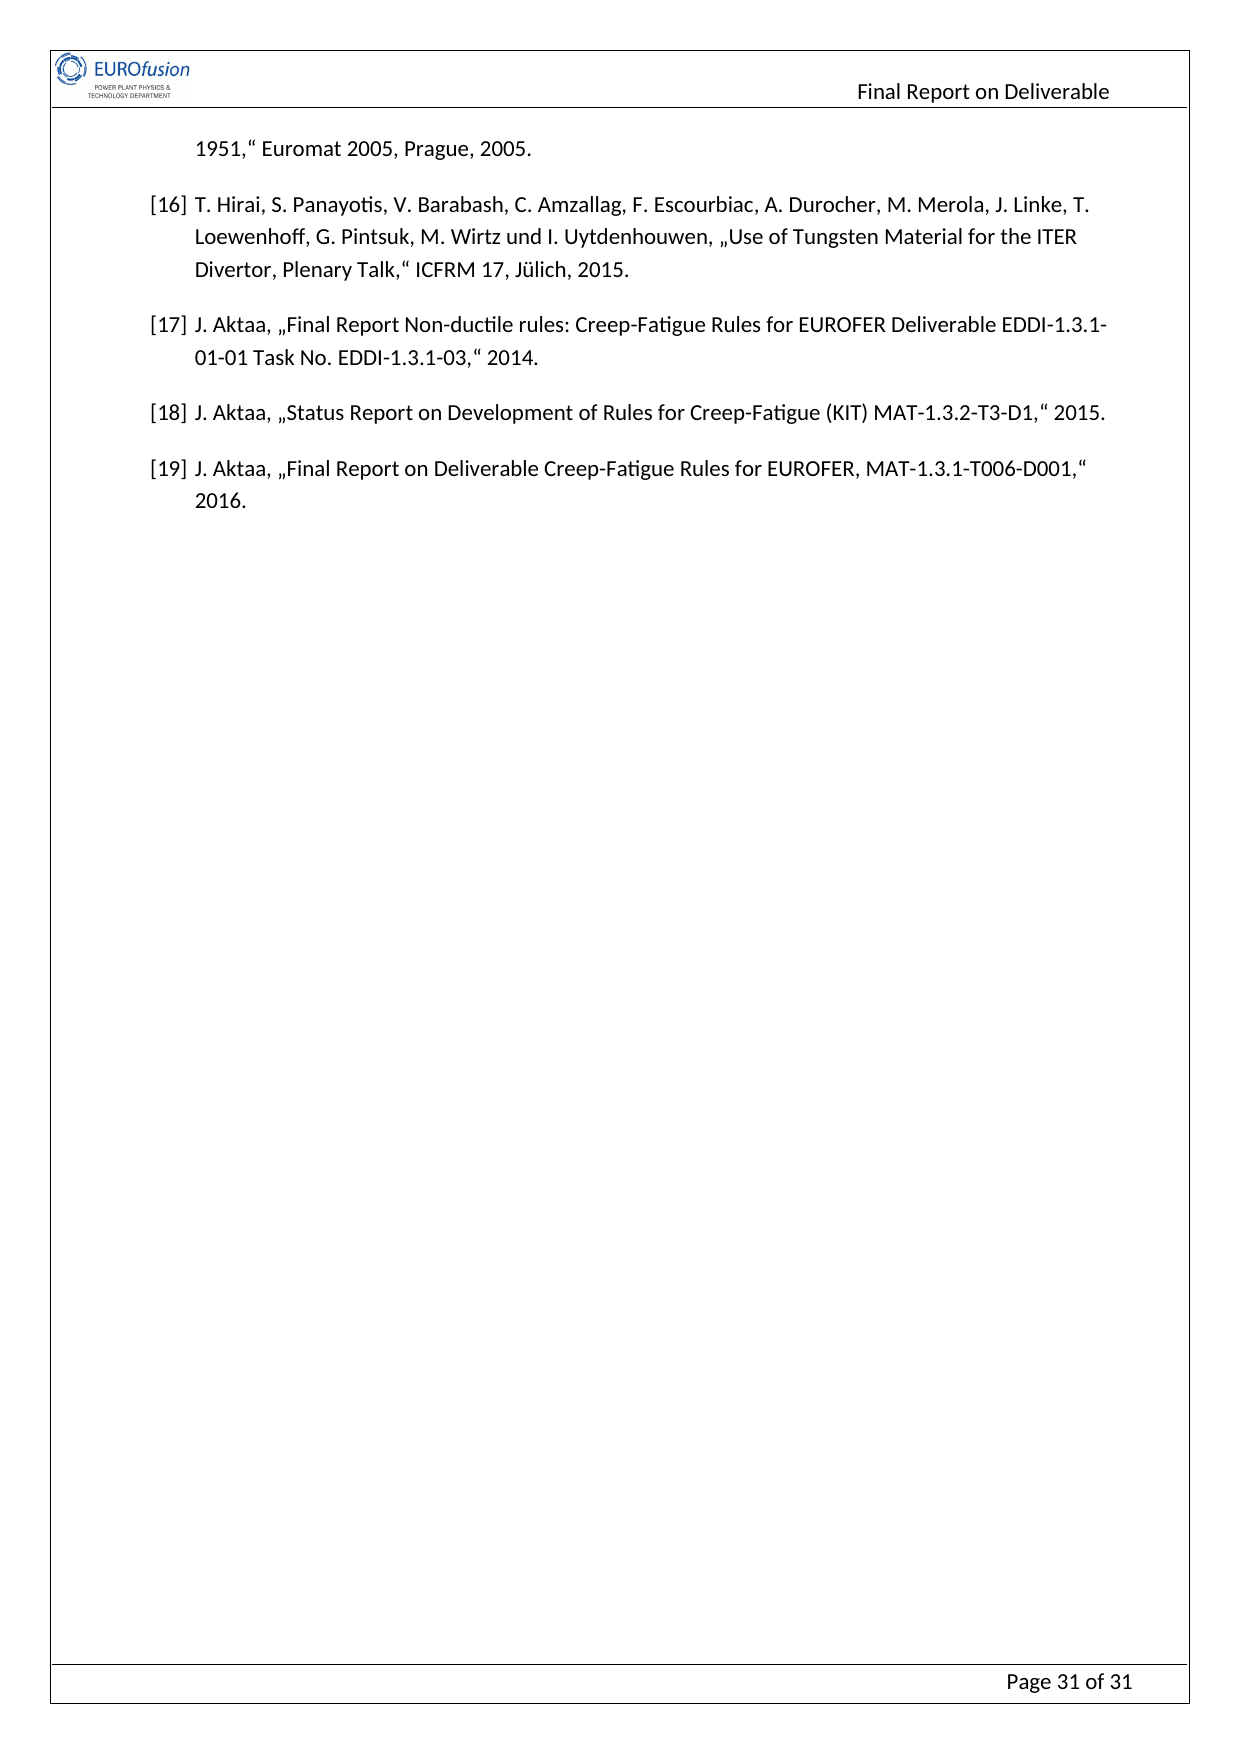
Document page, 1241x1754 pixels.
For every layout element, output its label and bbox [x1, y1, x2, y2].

picture [52, 51, 192, 100]
